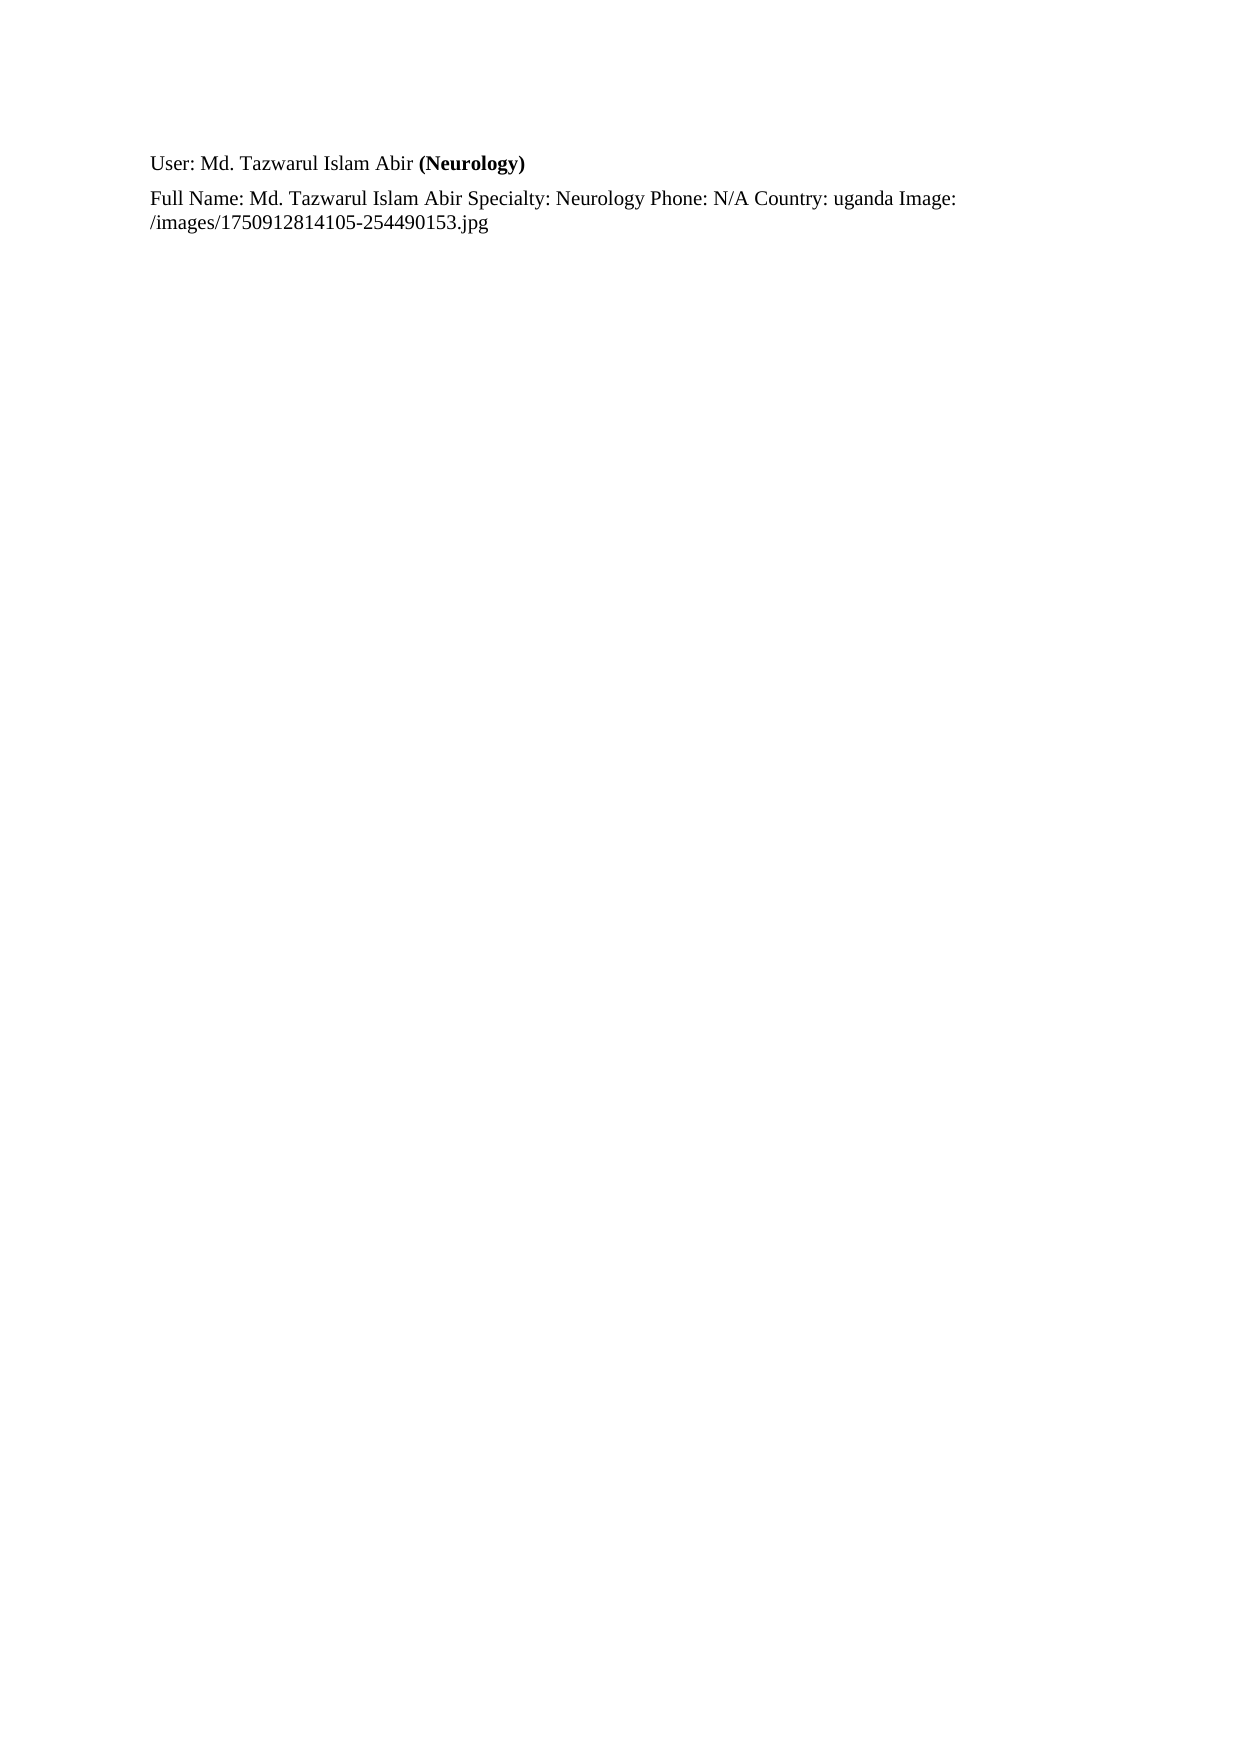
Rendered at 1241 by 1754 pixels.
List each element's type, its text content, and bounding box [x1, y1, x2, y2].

text User: Md. Tazwarul Islam Abir (Neurology) [150, 151, 1090, 175]
text Full Name: Md. Tazwarul Islam Abir Specialty: Neurology Phone: N/A Country: uganda Image: /images/1750912814105-254490153.jpg [150, 186, 1090, 234]
